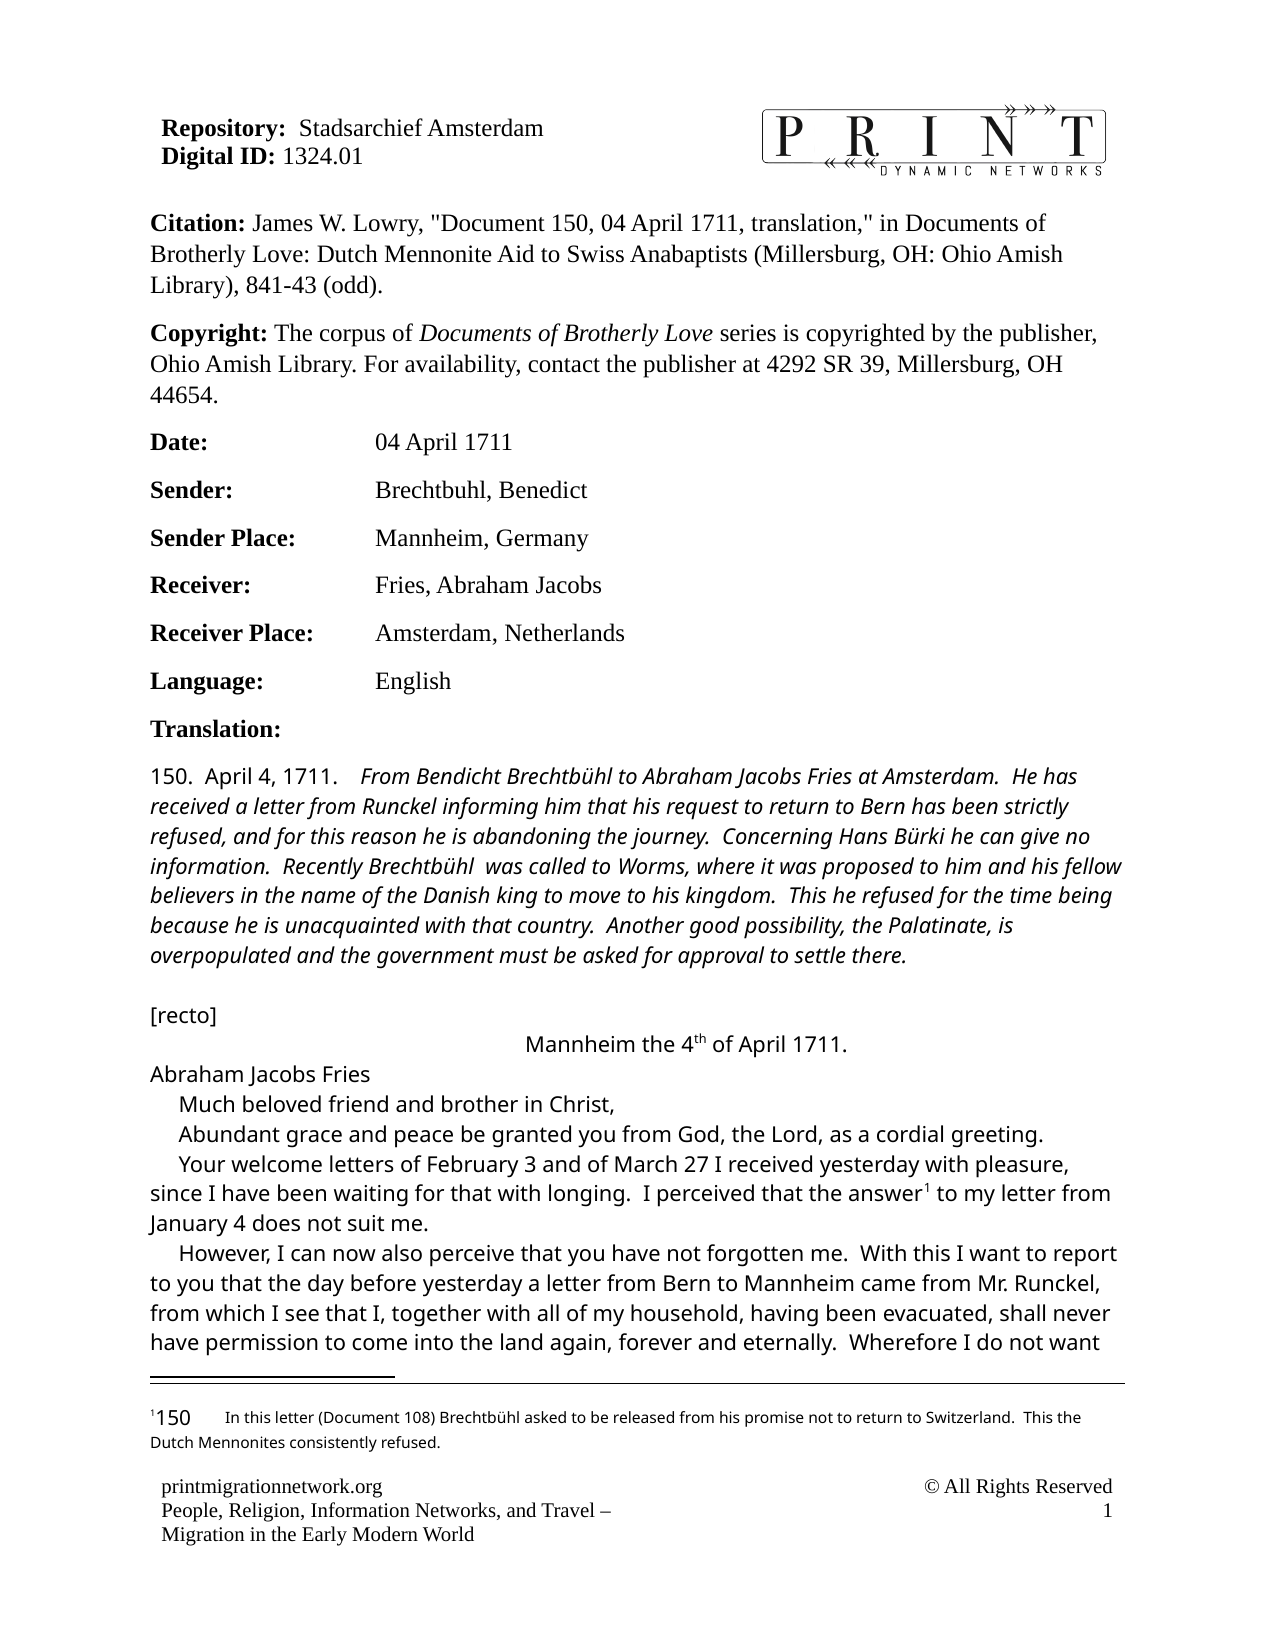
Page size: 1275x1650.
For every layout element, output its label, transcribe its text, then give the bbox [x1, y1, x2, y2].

text Date: 04 April 1711 [150, 427, 1125, 456]
text Sender Place: Mannheim, Germany [150, 523, 1125, 552]
text Mannheim the 4th of April 1711. [150, 1029, 1125, 1059]
text Your welcome letters of February 3 and of March 27 I received yesterday with pleasure, since I have been waiting for that with longing. I perceived that the answer to my letter from January 4 does not suit me. [150, 1149, 1125, 1238]
text Abundant grace and peace be granted you from God, the Lord, as a cordial greeting. [150, 1119, 1125, 1149]
picture [755, 103, 1113, 179]
text Receiver: Fries, Abraham Jacobs [150, 571, 1125, 599]
text 150. April 4, 1711. From Bendicht Brechtbühl to Abraham Jacobs Fries at Amsterdam. He has received a letter from Runckel informing him that his request to return to Bern has been strictly refused, and for this reason he is abandoning the journey. Concerning Hans Bürki he can give no information. Recently Brechtbühl was called to Worms, where it was proposed to him and his fellow believers in the name of the Danish king to move to his kingdom. This he refused for the time being because he is unacquainted with that country. Another good possibility, the Palatinate, is overpopulated and the government must be asked for approval to settle there. [150, 761, 1125, 970]
text Language: English [150, 666, 1125, 695]
text Sender: Brechtbuhl, Benedict [150, 475, 1125, 504]
text [recto] [150, 1000, 1125, 1029]
text Much beloved friend and brother in Christ, [150, 1089, 1125, 1119]
text Abraham Jacobs Fries [150, 1059, 1125, 1089]
text Citation: James W. Lowry, "Document 150, 04 April 1711, translation," in Documents of Brotherly Love: Dutch Mennonite Aid to Swiss Anabaptists (Millersburg, OH: Ohio Amish Library), 841-43 (odd). [150, 208, 1125, 299]
text Receiver Place: Amsterdam, Netherlands [150, 618, 1125, 647]
text Copyright: The corpus of Documents of Brotherly Love series is copyrighted by the publisher, Ohio Amish Library. For availability, contact the publisher at 4292 SR 39, Millersburg, OH 44654. [150, 318, 1125, 408]
text Translation: [150, 714, 1125, 742]
